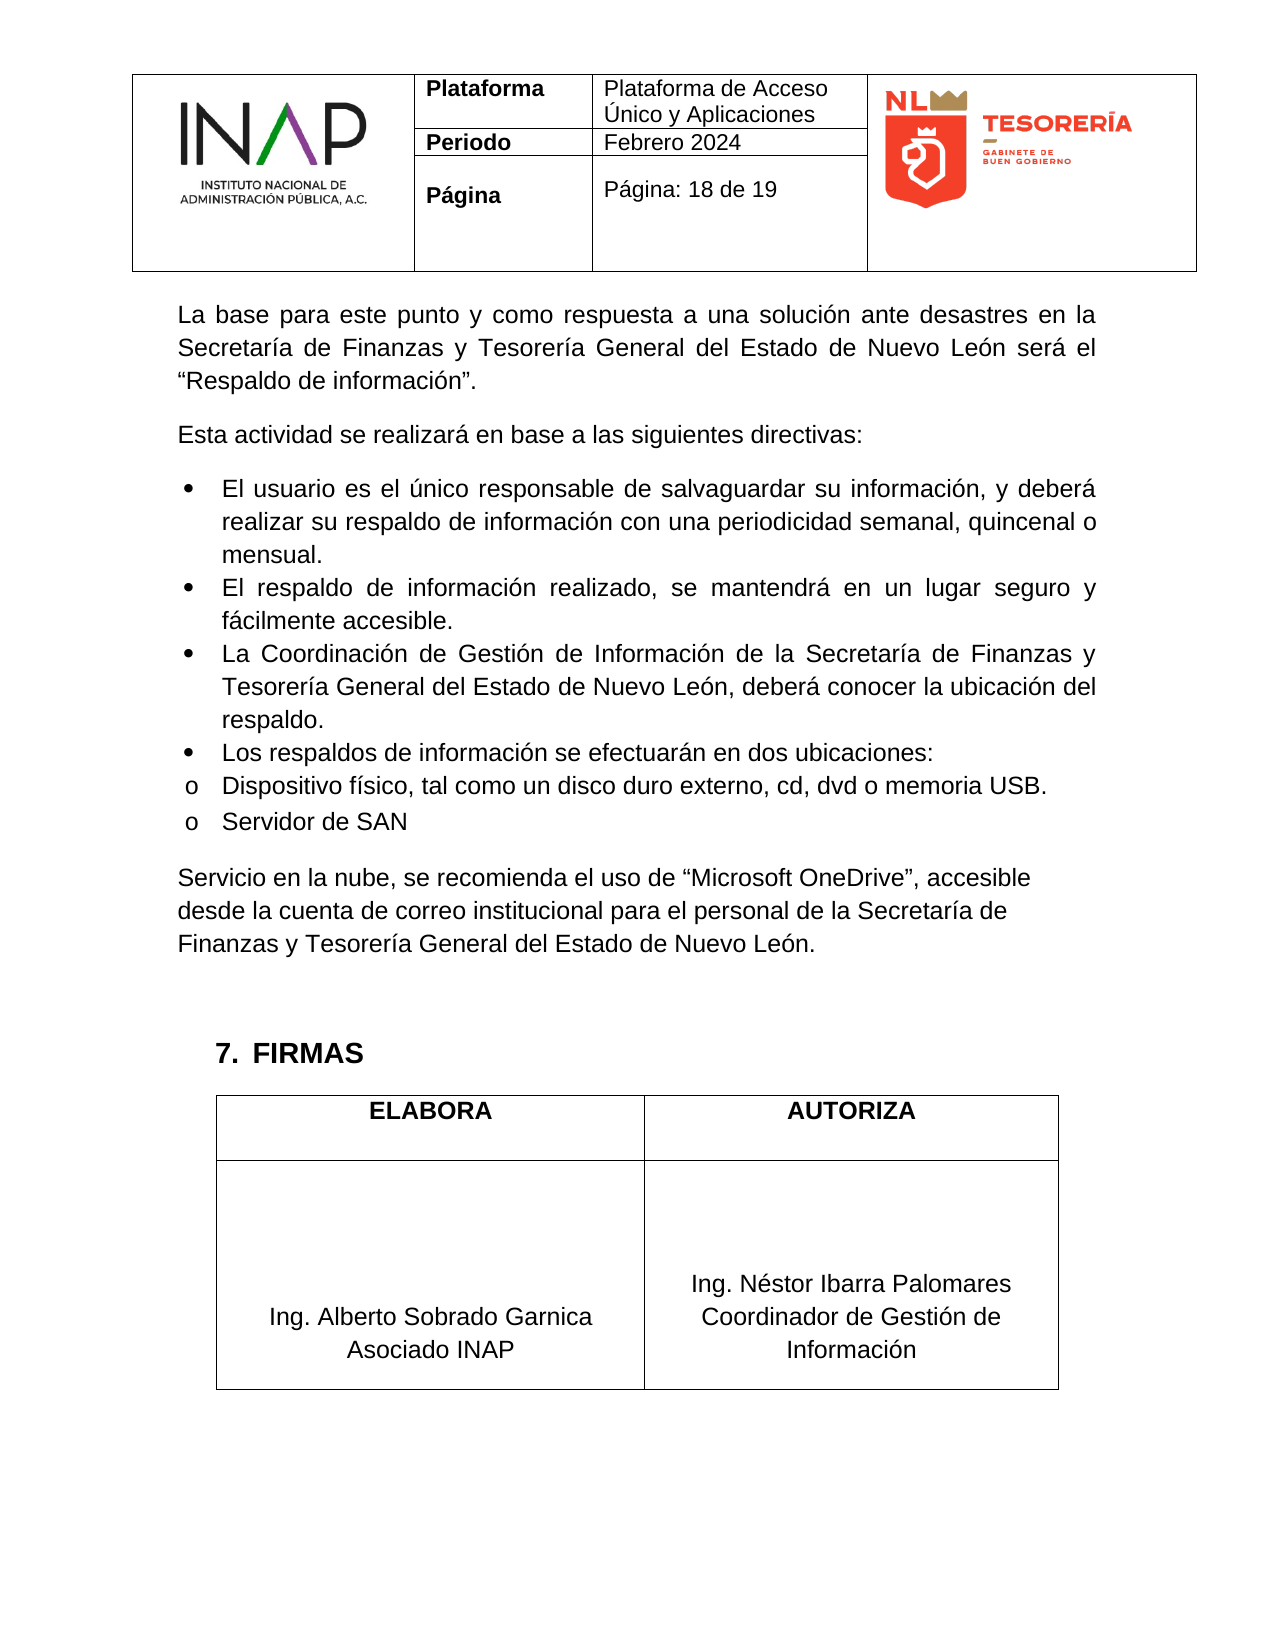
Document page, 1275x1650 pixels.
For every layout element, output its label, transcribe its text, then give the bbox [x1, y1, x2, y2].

table_cell Ing. Alberto Sobrado Garnica Asociado INAP [217, 1161, 644, 1389]
picture [878, 89, 1135, 208]
text Servicio en la nube, se recomienda el uso de “Microsoft OneDrive”, accesible desde la cuenta de correo institucional para el personal de la Secretaría de Finanzas y Tesorería General del Estado de Nuevo León. [177, 863, 1098, 958]
table_header AUTORIZA [645, 1096, 1058, 1160]
list La Coordinación de Gestión de Información de la Secretaría de Finanzas y Tesorería General del Estado de Nuevo León, deberá conocer la ubicación del respaldo. [184, 639, 1098, 734]
list Dispositivo físico, tal como un disco duro externo, cd, dvd o memoria USB. [184, 771, 1098, 802]
picture [143, 86, 400, 221]
list Los respaldos de información se efectuarán en dos ubicaciones: [184, 738, 1098, 767]
list El respaldo de información realizado, se mantendrá en un lugar seguro y fácilmente accesible. [184, 573, 1098, 635]
text Esta actividad se realizará en base a las siguientes directivas: [177, 420, 1098, 449]
table_header ELABORA [217, 1096, 644, 1160]
list El usuario es el único responsable de salvaguardar su información, y deberá realizar su respaldo de información con una periodicidad semanal, quincenal o mensual. [184, 474, 1098, 569]
list FIRMAS [215, 1036, 1098, 1069]
list Servidor de SAN [184, 807, 1098, 838]
table_cell Ing. Néstor Ibarra Palomares Coordinador de Gestión de Información [645, 1161, 1058, 1389]
text La base para este punto y como respuesta a una solución ante desastres en la Secretaría de Finanzas y Tesorería General del Estado de Nuevo León será el “Respaldo de información”. [177, 300, 1098, 395]
